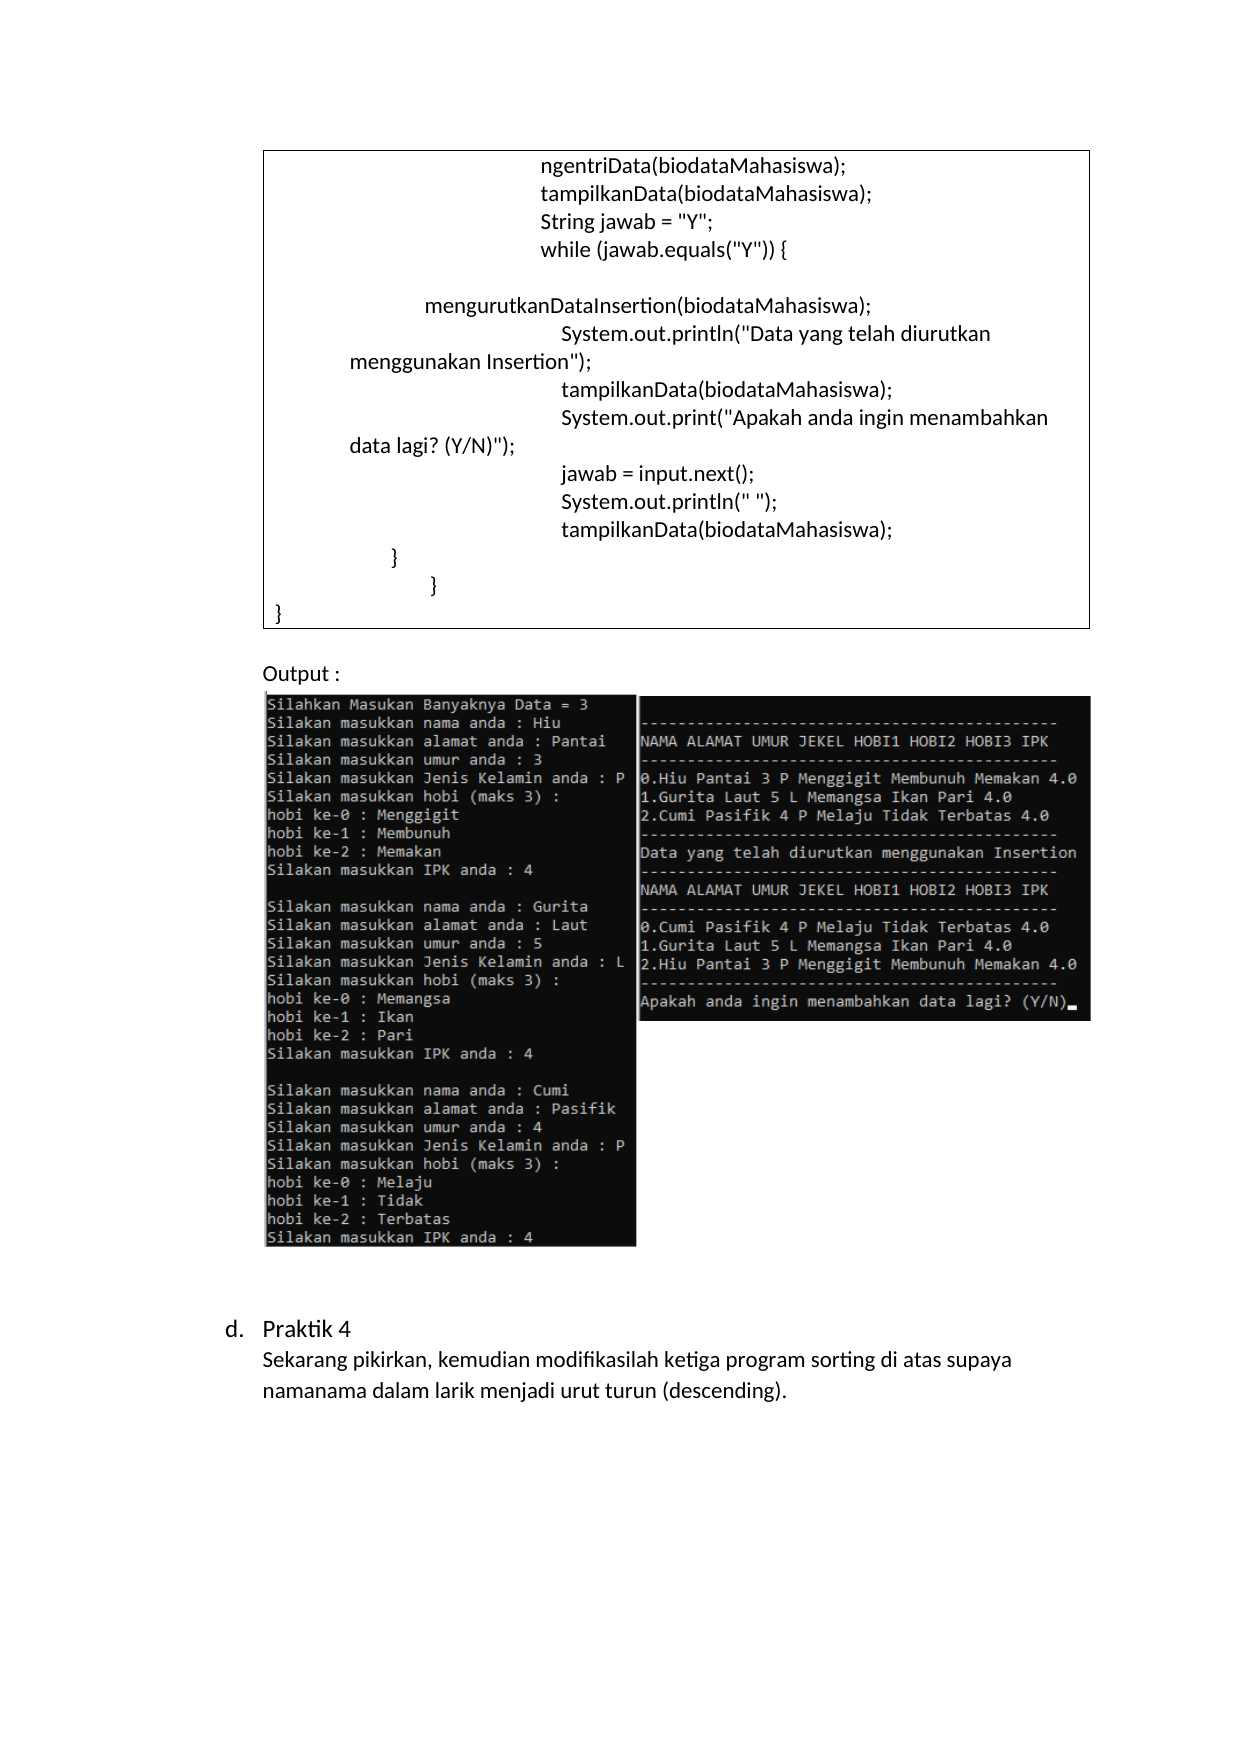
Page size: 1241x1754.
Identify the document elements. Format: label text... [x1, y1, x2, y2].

list Output : [262, 659, 1090, 687]
picture [264, 691, 1091, 1247]
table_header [264, 151, 1089, 627]
list Sekarang pikirkan, kemudian modifikasilah ketiga program sorting di atas supaya namanama dalam larik menjadi urut turun (descending). [262, 1346, 1090, 1404]
list Praktik 4 [225, 1313, 1090, 1343]
